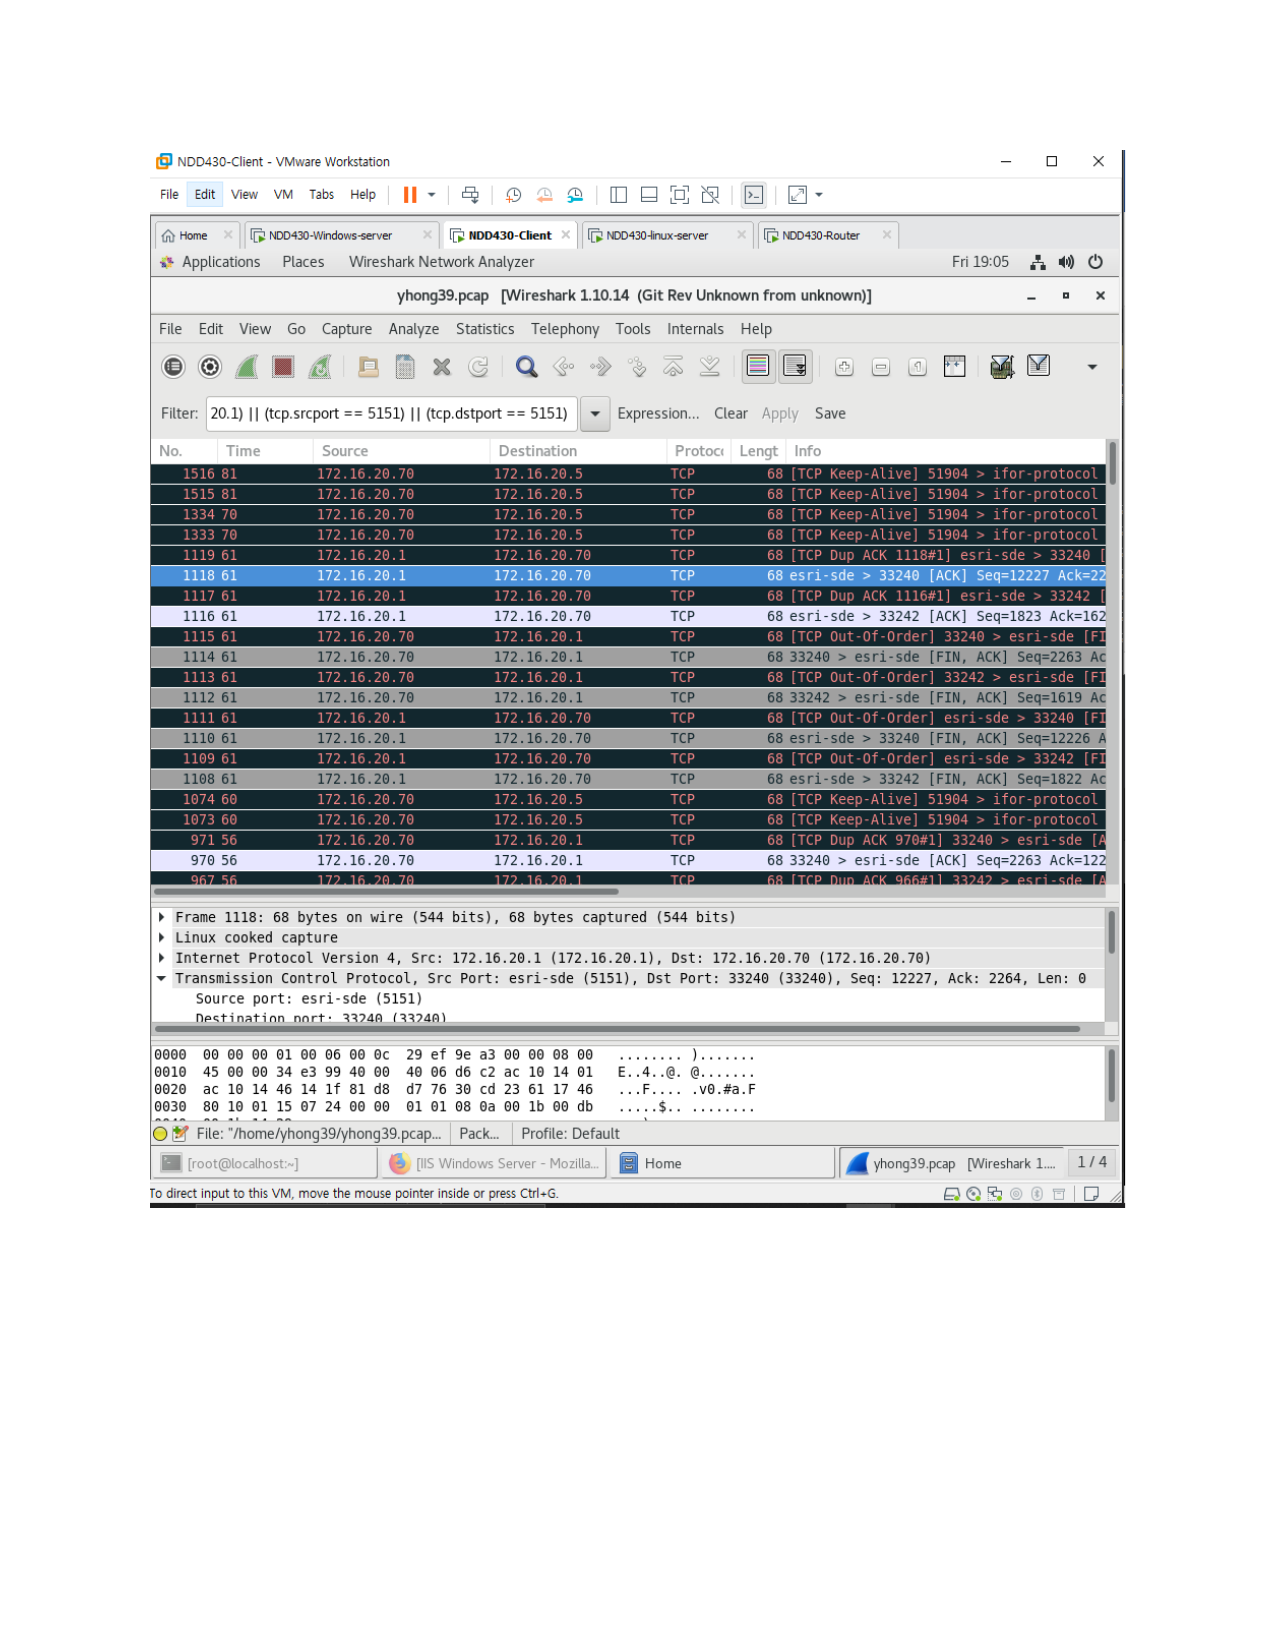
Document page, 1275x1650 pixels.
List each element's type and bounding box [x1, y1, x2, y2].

picture [150, 150, 1125, 1208]
